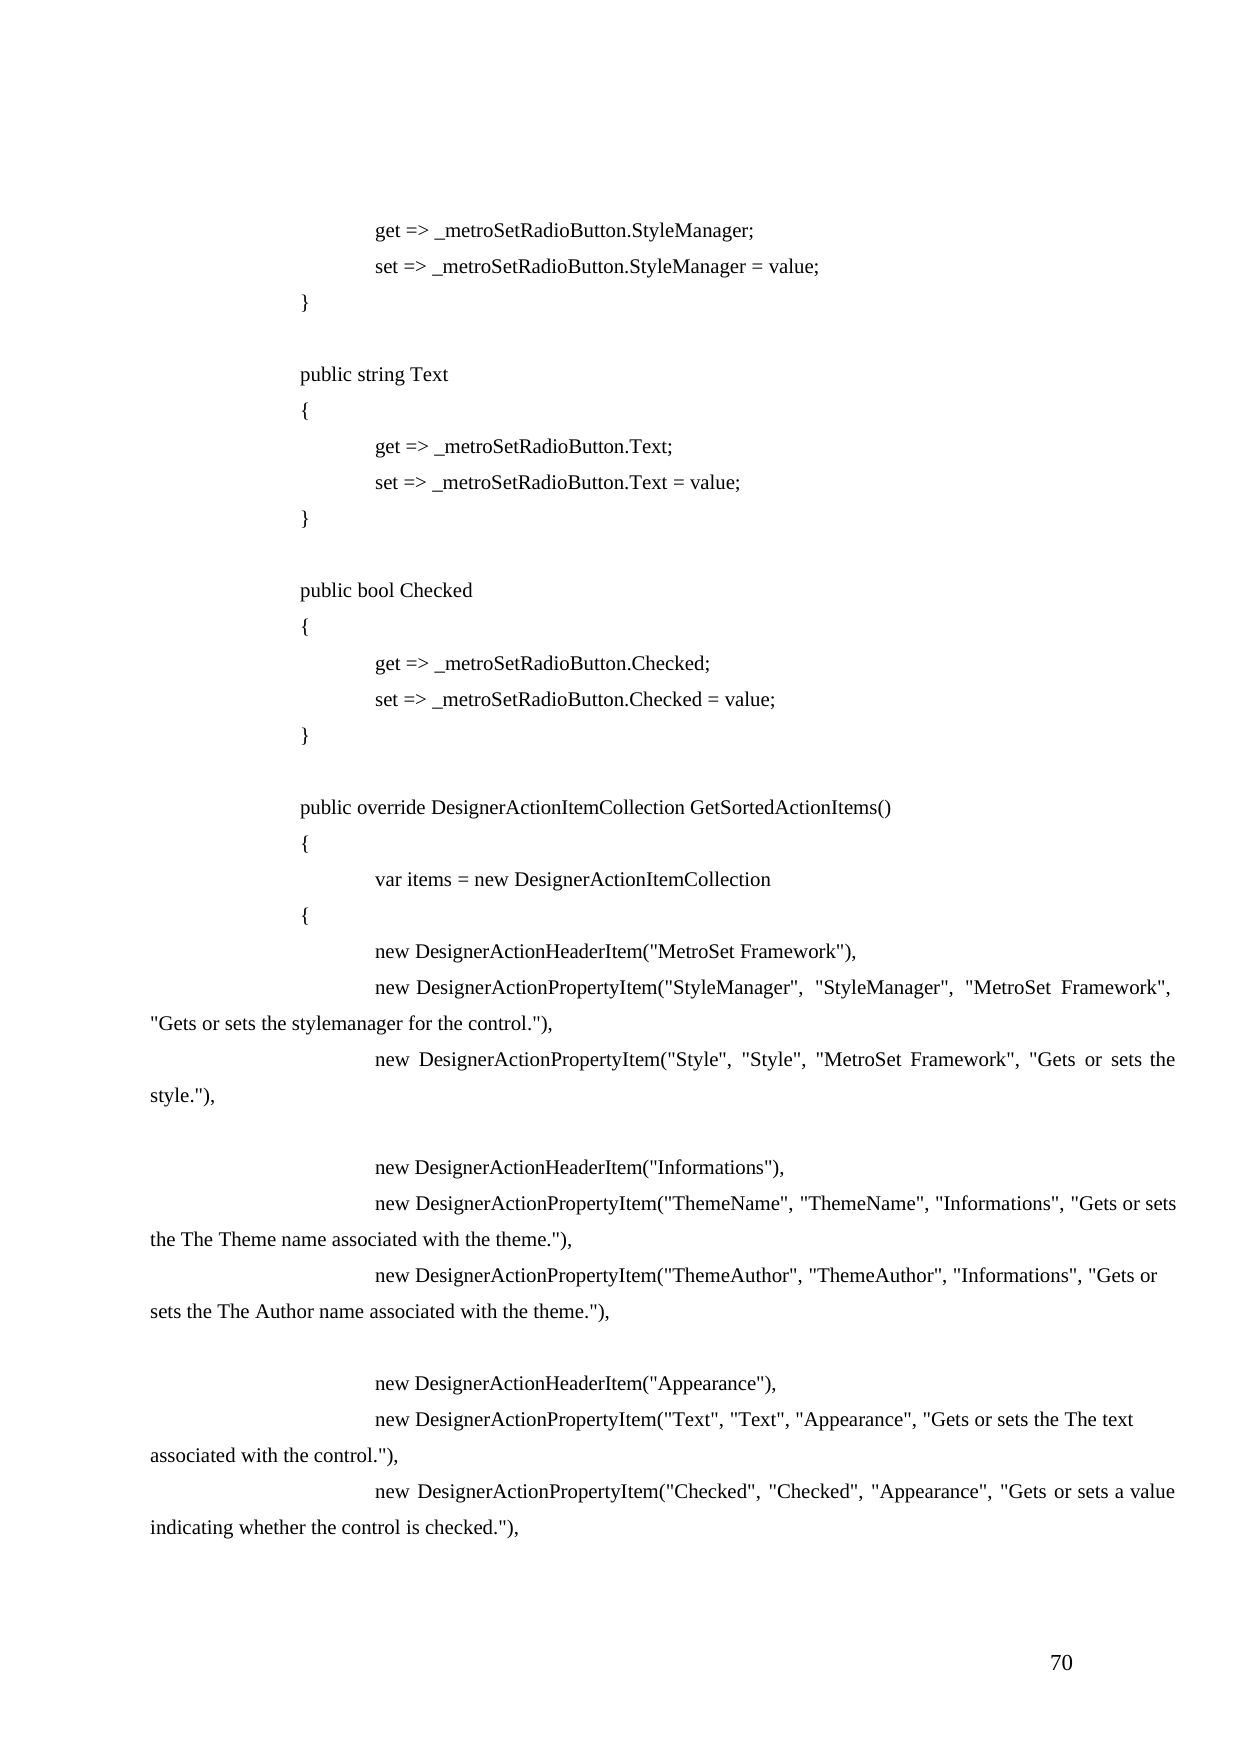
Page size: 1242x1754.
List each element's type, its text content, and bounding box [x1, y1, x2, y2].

text set => _metroSetRadioButton.Checked = value; [375, 686, 1198, 711]
text new DesignerActionHeaderItem("MetroSet Framework"), [375, 939, 1198, 963]
text } [300, 506, 1198, 530]
text { [300, 831, 1198, 855]
text new DesignerActionPropertyItem("ThemeName", "ThemeName", "Informations", "Gets or sets the The Theme name associated with the theme."), [150, 1191, 1198, 1251]
text set => _metroSetRadioButton.StyleManager = value; [375, 254, 1198, 278]
text { [300, 903, 1198, 927]
text style."), [150, 1083, 1198, 1107]
text new DesignerActionHeaderItem("Informations"), [375, 1155, 1198, 1179]
text new DesignerActionPropertyItem("Text", "Text", "Appearance", "Gets or sets the The text associated with the control."), [150, 1407, 1150, 1467]
text new DesignerActionPropertyItem("Style", "Style", "MetroSet Framework", "Gets or sets the [375, 1047, 1198, 1071]
text get => _metroSetRadioButton.Checked; [375, 650, 1198, 674]
text { [300, 398, 1198, 422]
text var items = new DesignerActionItemCollection [375, 867, 1198, 891]
text get => _metroSetRadioButton.Text; [375, 434, 1198, 458]
text } [300, 722, 1198, 747]
text set => _metroSetRadioButton.Text = value; [375, 470, 1198, 494]
text new DesignerActionHeaderItem("Appearance"), [375, 1371, 1198, 1395]
text public bool Checked [300, 578, 1198, 602]
text get => _metroSetRadioButton.StyleManager; [375, 218, 1198, 242]
text public override DesignerActionItemCollection GetSortedActionItems() [300, 795, 1198, 819]
text { [300, 614, 1198, 638]
text new DesignerActionPropertyItem("Checked", "Checked", "Appearance", "Gets or sets a value indicating whether the control is checked."), [150, 1479, 1198, 1539]
text new DesignerActionPropertyItem("StyleManager", "StyleManager", "MetroSet Framework", [375, 975, 1198, 999]
text } [300, 290, 1198, 314]
text "Gets or sets the stylemanager for the control."), [150, 1011, 1198, 1035]
text new DesignerActionPropertyItem("ThemeAuthor", "ThemeAuthor", "Informations", "Gets or sets the The Author name associated with the theme."), [150, 1263, 1170, 1323]
text public string Text [300, 362, 1198, 386]
